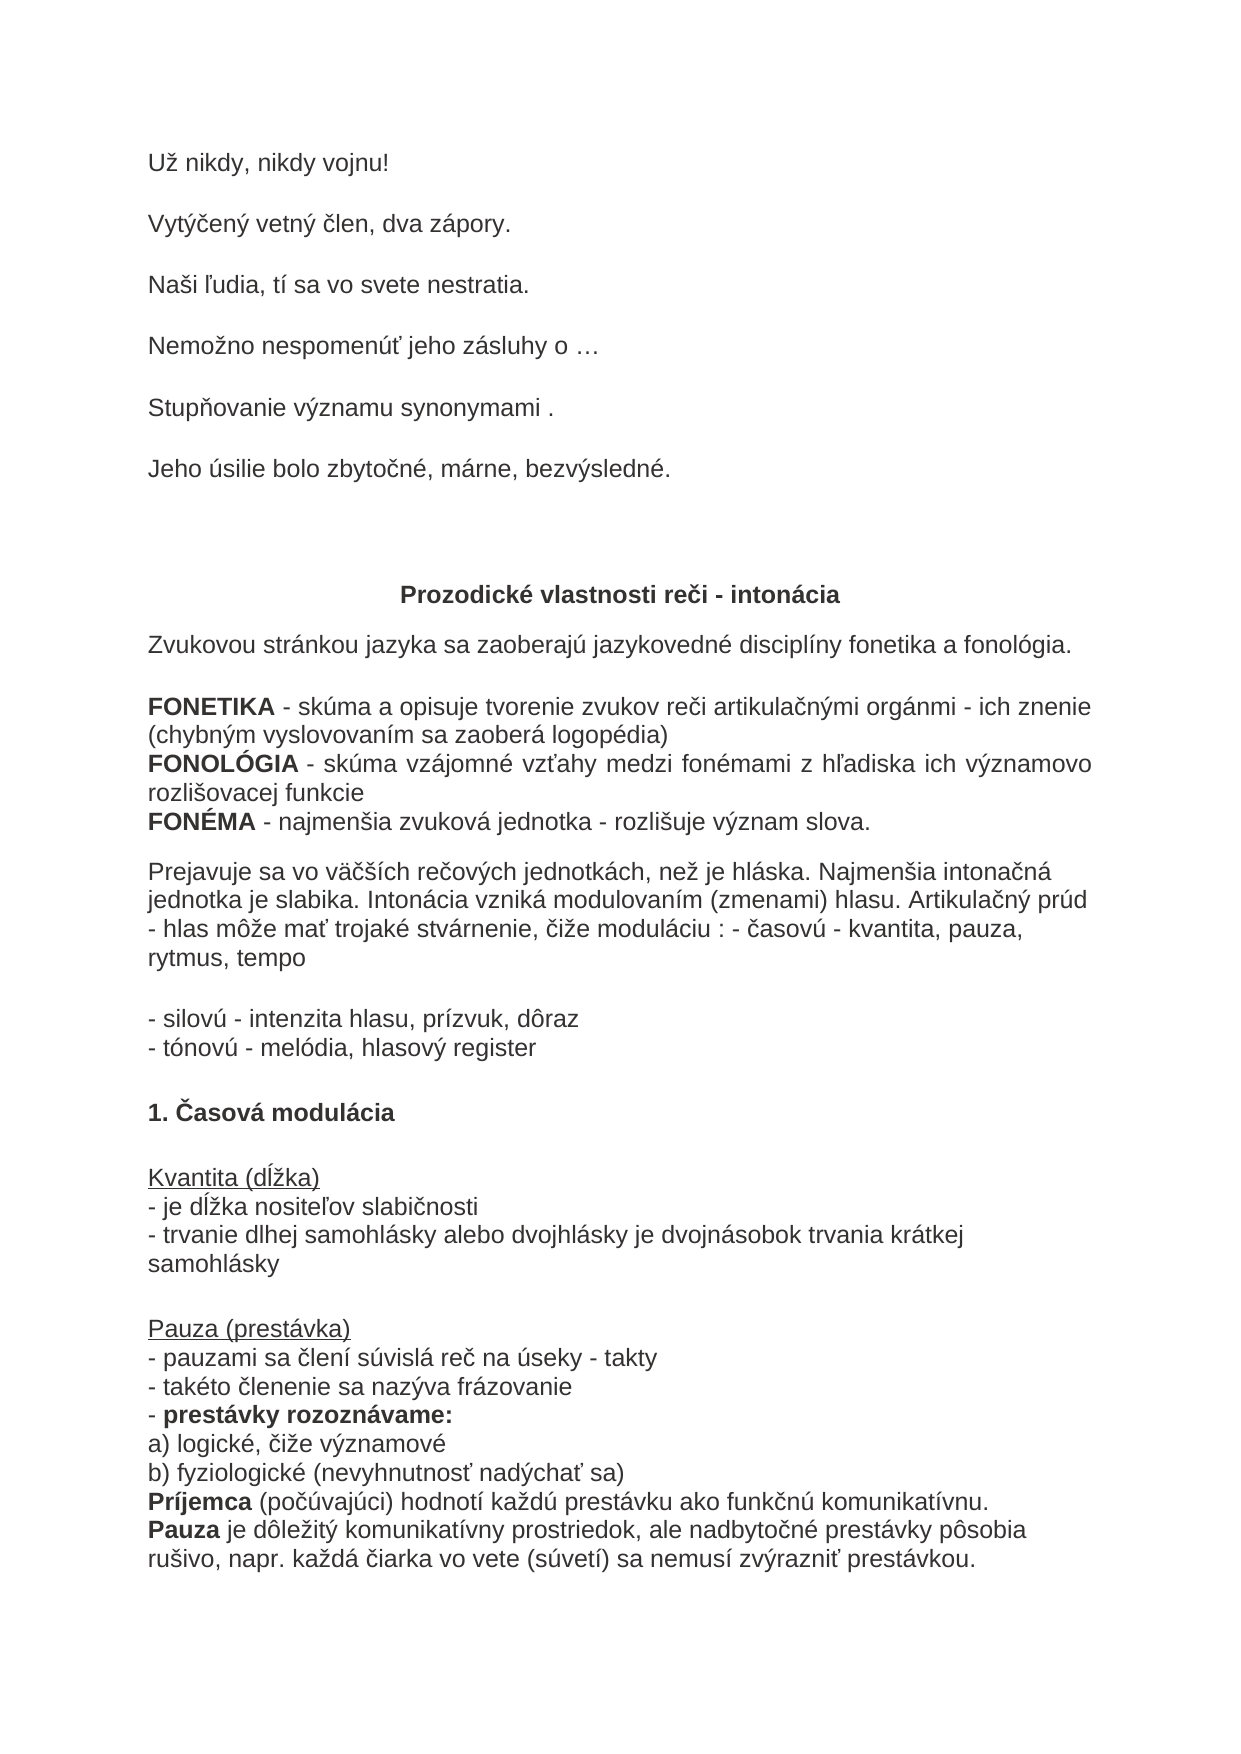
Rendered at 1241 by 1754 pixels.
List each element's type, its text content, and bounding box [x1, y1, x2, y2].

text Prozodické vlastnosti reči - intonácia [148, 576, 1093, 609]
text Už nikdy, nikdy vojnu! [148, 148, 1093, 176]
text Pauza (prestávka) [148, 1311, 1093, 1343]
text FONOLÓGIA - skúma vzájomné vzťahy medzi fonémami z hľadiska ich významovo rozlišovacej funkcie [148, 749, 1093, 807]
text Zvukovou stránkou jazyka sa zaoberajú jazykovedné disciplíny fonetika a fonológia. [148, 630, 1093, 659]
text a) logické, čiže významové b) fyziologické (nevyhnutnosť nadýchať sa) [148, 1429, 1093, 1487]
text - silovú - intenzita hlasu, prízvuk, dôraz - tónovú - melódia, hlasový register [148, 1004, 1093, 1062]
text Stupňovanie významu synonymami . [148, 393, 1093, 421]
text Príjemca (počúvajúci) hodnotí každú prestávku ako funkčnú komunikatívnu. [148, 1487, 1093, 1516]
text Kvantita (dĺžka) [148, 1159, 1093, 1192]
text Pauza je dôležitý komunikatívny prostriedok, ale nadbytočné prestávky pôsobia rušivo, napr. každá čiarka vo vete (súvetí) sa nemusí zvýrazniť prestávkou. [148, 1516, 1093, 1573]
text Vytýčený vetný člen, dva zápory. [148, 209, 1093, 238]
text 1. Časová modulácia [148, 1094, 1093, 1127]
text - pauzami sa člení súvislá reč na úseky - takty - takéto členenie sa nazýva frázovanie - prestávky rozoznávame: [148, 1343, 1093, 1429]
text Jeho úsilie bolo zbytočné, márne, bezvýsledné. [148, 454, 1093, 483]
text FONETIKA - skúma a opisuje tvorenie zvukov reči artikulačnými orgánmi - ich znenie (chybným vyslovovaním sa zaoberá logopédia) [148, 692, 1093, 749]
text Naši ľudia, tí sa vo svete nestratia. [148, 270, 1093, 299]
text Nemožno nespomenúť jeho zásluhy o … [148, 331, 1093, 360]
text - je dĺžka nositeľov slabičnosti - trvanie dlhej samohlásky alebo dvojhlásky je dvojnásobok trvania krátkej samohlásky [148, 1192, 1093, 1278]
text FONÉMA - najmenšia zvuková jednotka - rozlišuje význam slova. [148, 807, 1093, 835]
text Prejavuje sa vo väčších rečových jednotkách, než je hláska. Najmenšia intonačná jednotka je slabika. Intonácia vzniká modulovaním (zmenami) hlasu. Artikulačný prúd - hlas môže mať trojaké stvárnenie, čiže moduláciu : - časovú - kvantita, pauza, rytmus, tempo [148, 857, 1093, 972]
